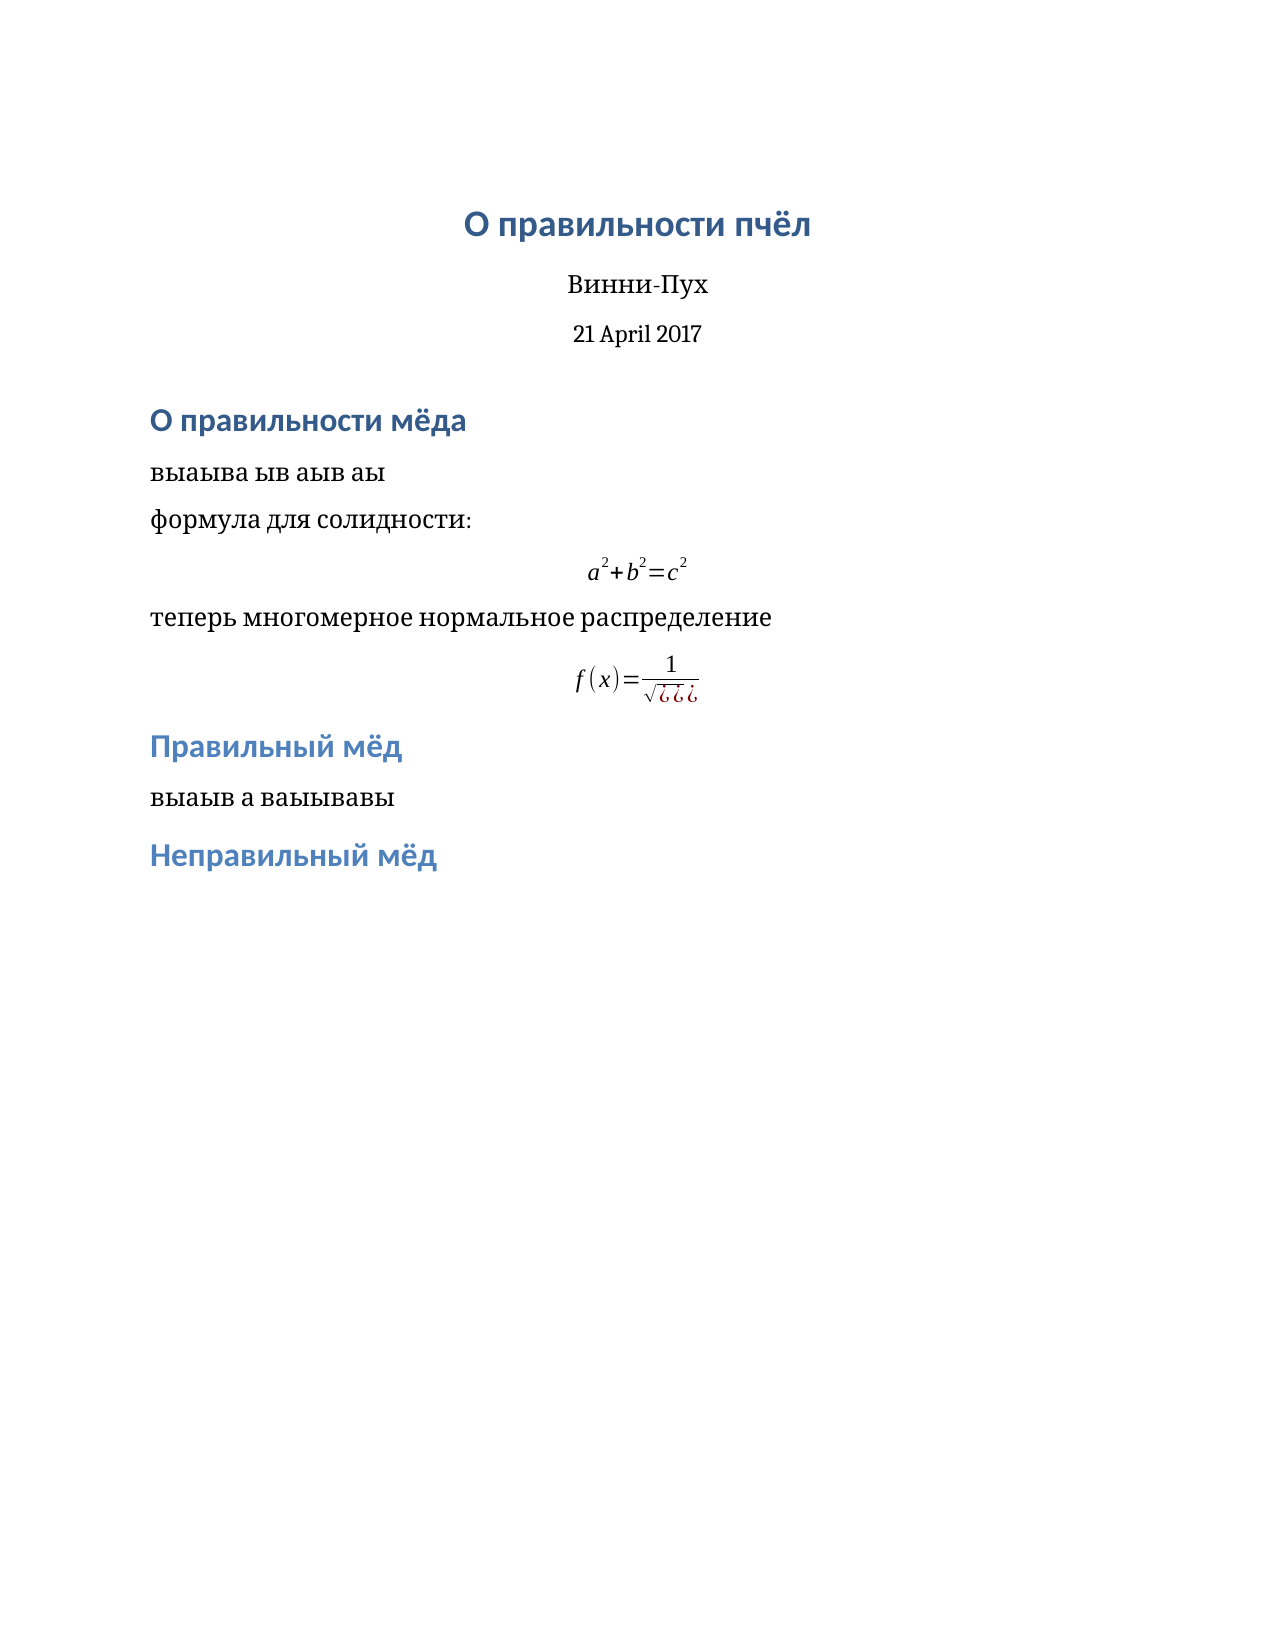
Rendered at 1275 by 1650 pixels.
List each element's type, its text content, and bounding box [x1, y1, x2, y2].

text выаыв а ваыывавы [150, 784, 1125, 813]
text теперь многомерное нормальное распределение [150, 603, 1125, 632]
subtitle Правильный мёд [150, 725, 1125, 765]
subtitle О правильности мёда [150, 399, 1125, 440]
text Винни-Пух [150, 271, 1125, 299]
text выаыва ыв аыв аы [150, 459, 1125, 487]
subtitle Неправильный мёд [150, 834, 1125, 874]
text 21 April 2017 [150, 320, 1125, 349]
text формула для солидности: [150, 506, 1125, 535]
title О правильности пчёл [150, 200, 1125, 246]
